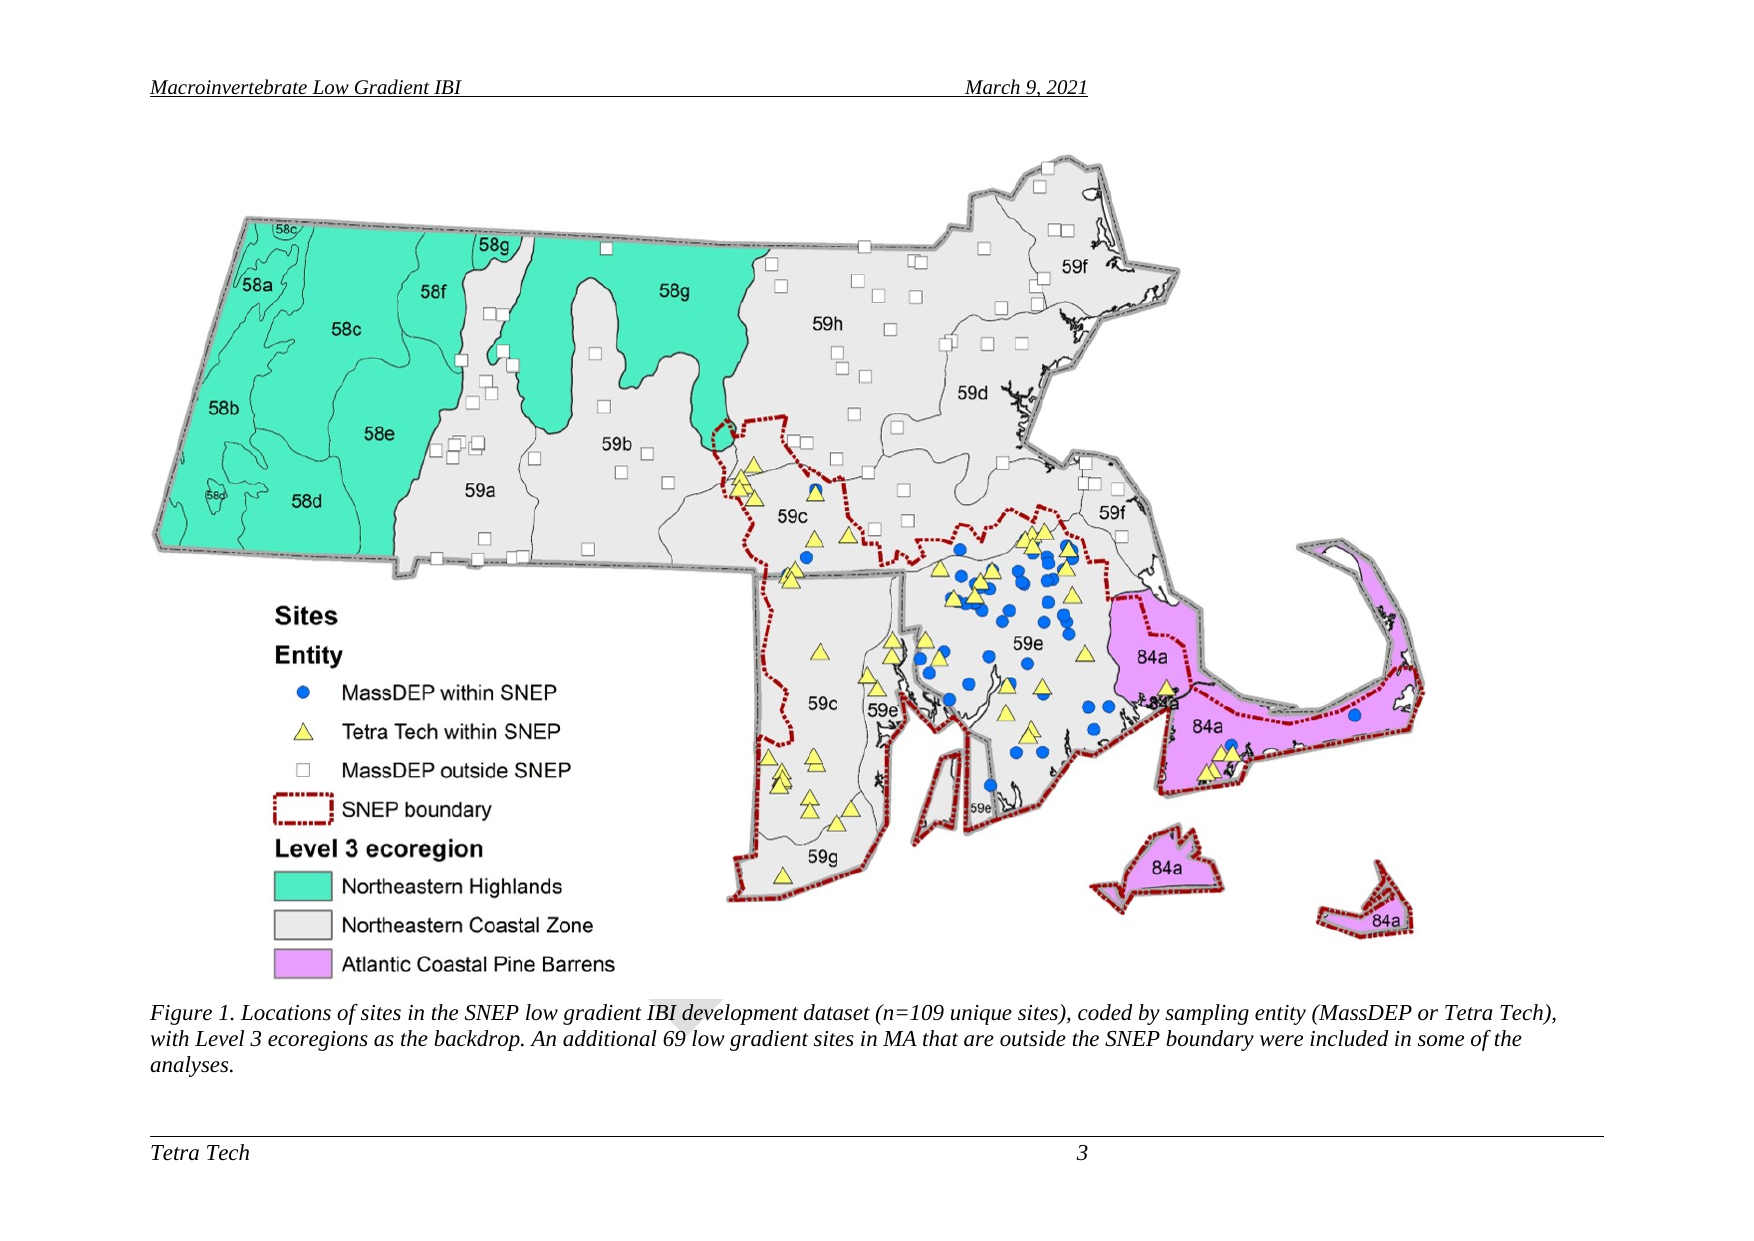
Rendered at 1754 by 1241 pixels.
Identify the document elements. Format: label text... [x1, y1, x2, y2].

picture [150, 150, 1427, 999]
text Figure 1. Locations of sites in the SNEP low gradient IBI development dataset (n=109 unique sites), coded by sampling entity (MassDEP or Tetra Tech), with Level 3 ecoregions as the backdrop. An additional 69 low gradient sites in MA that are outside the SNEP boundary were included in some of the analyses. [150, 999, 1604, 1078]
